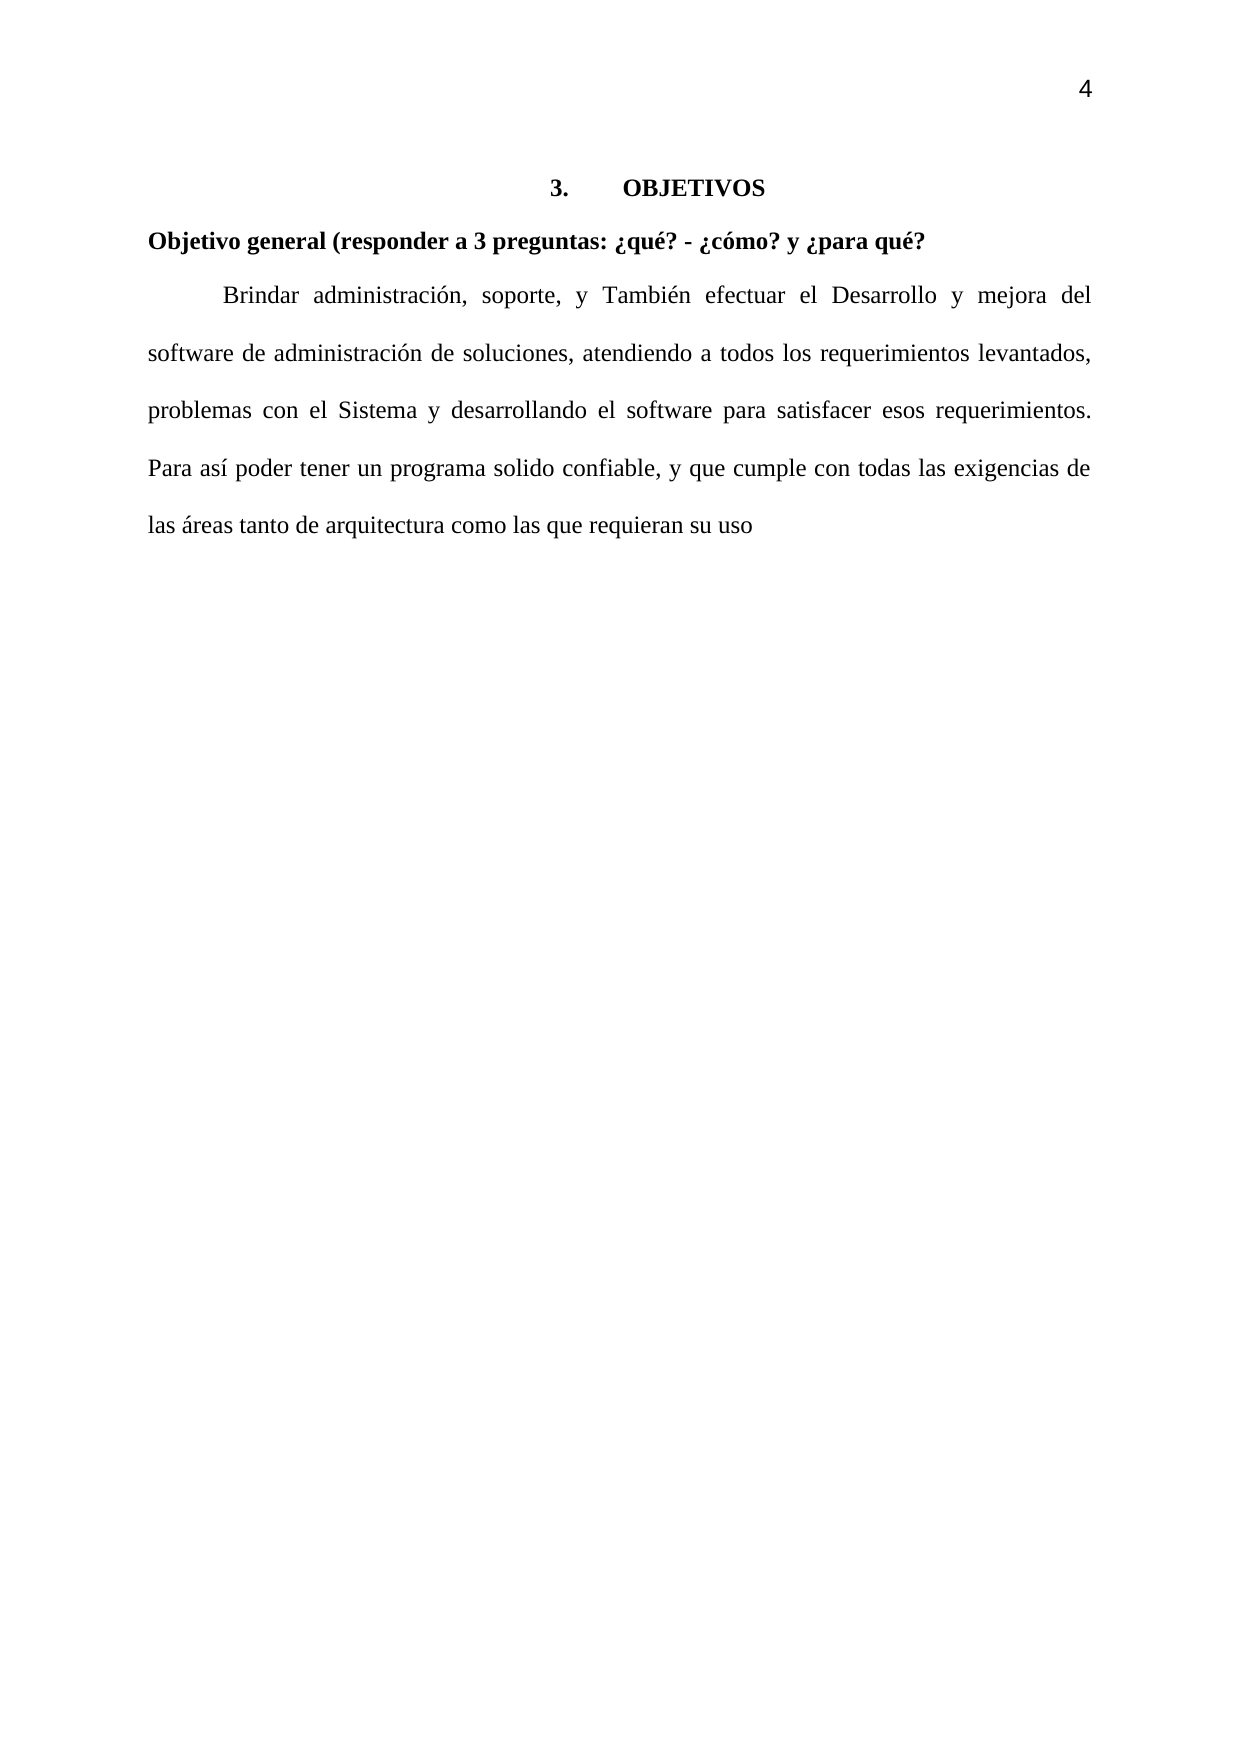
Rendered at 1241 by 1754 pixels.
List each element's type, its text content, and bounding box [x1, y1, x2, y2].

subtitle OBJETIVOS [148, 173, 1092, 201]
text Brindar administración, soporte, y También efectuar el Desarrollo y mejora del software de administración de soluciones, atendiendo a todos los requerimientos levantados, problemas con el Sistema y desarrollando el software para satisfacer esos requerimientos. Para así poder tener un programa solido confiable, y que cumple con todas las exigencias de las áreas tanto de arquitectura como las que requieran su uso [148, 280, 1092, 539]
subtitle Objetivo general (responder a 3 preguntas: ¿qué? - ¿cómo? y ¿para qué? [148, 226, 1092, 255]
